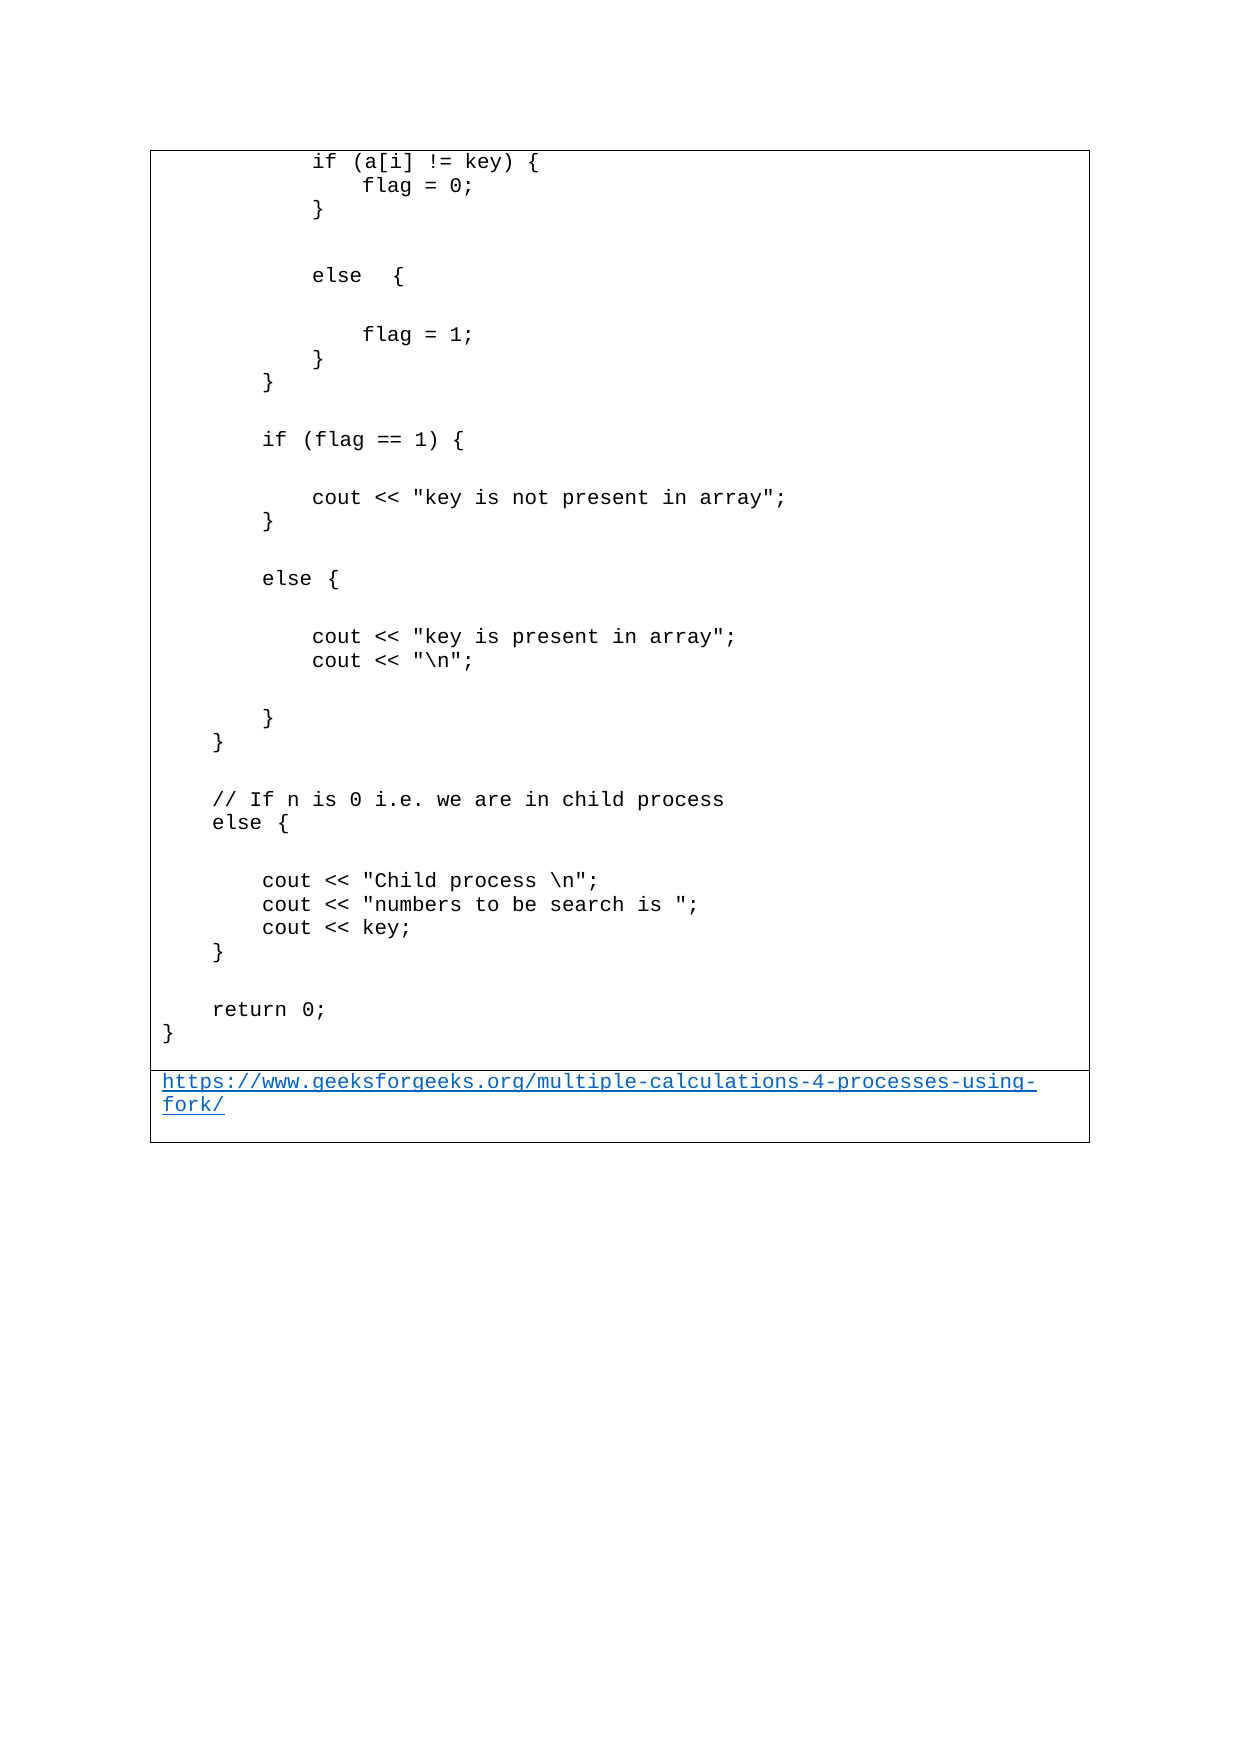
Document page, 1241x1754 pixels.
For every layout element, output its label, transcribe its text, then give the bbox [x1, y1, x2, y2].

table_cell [151, 151, 1089, 1069]
table_cell https://www.geeksforgeeks.org/multiple-calculations-4-processes-using-fork/ [151, 1071, 1089, 1142]
